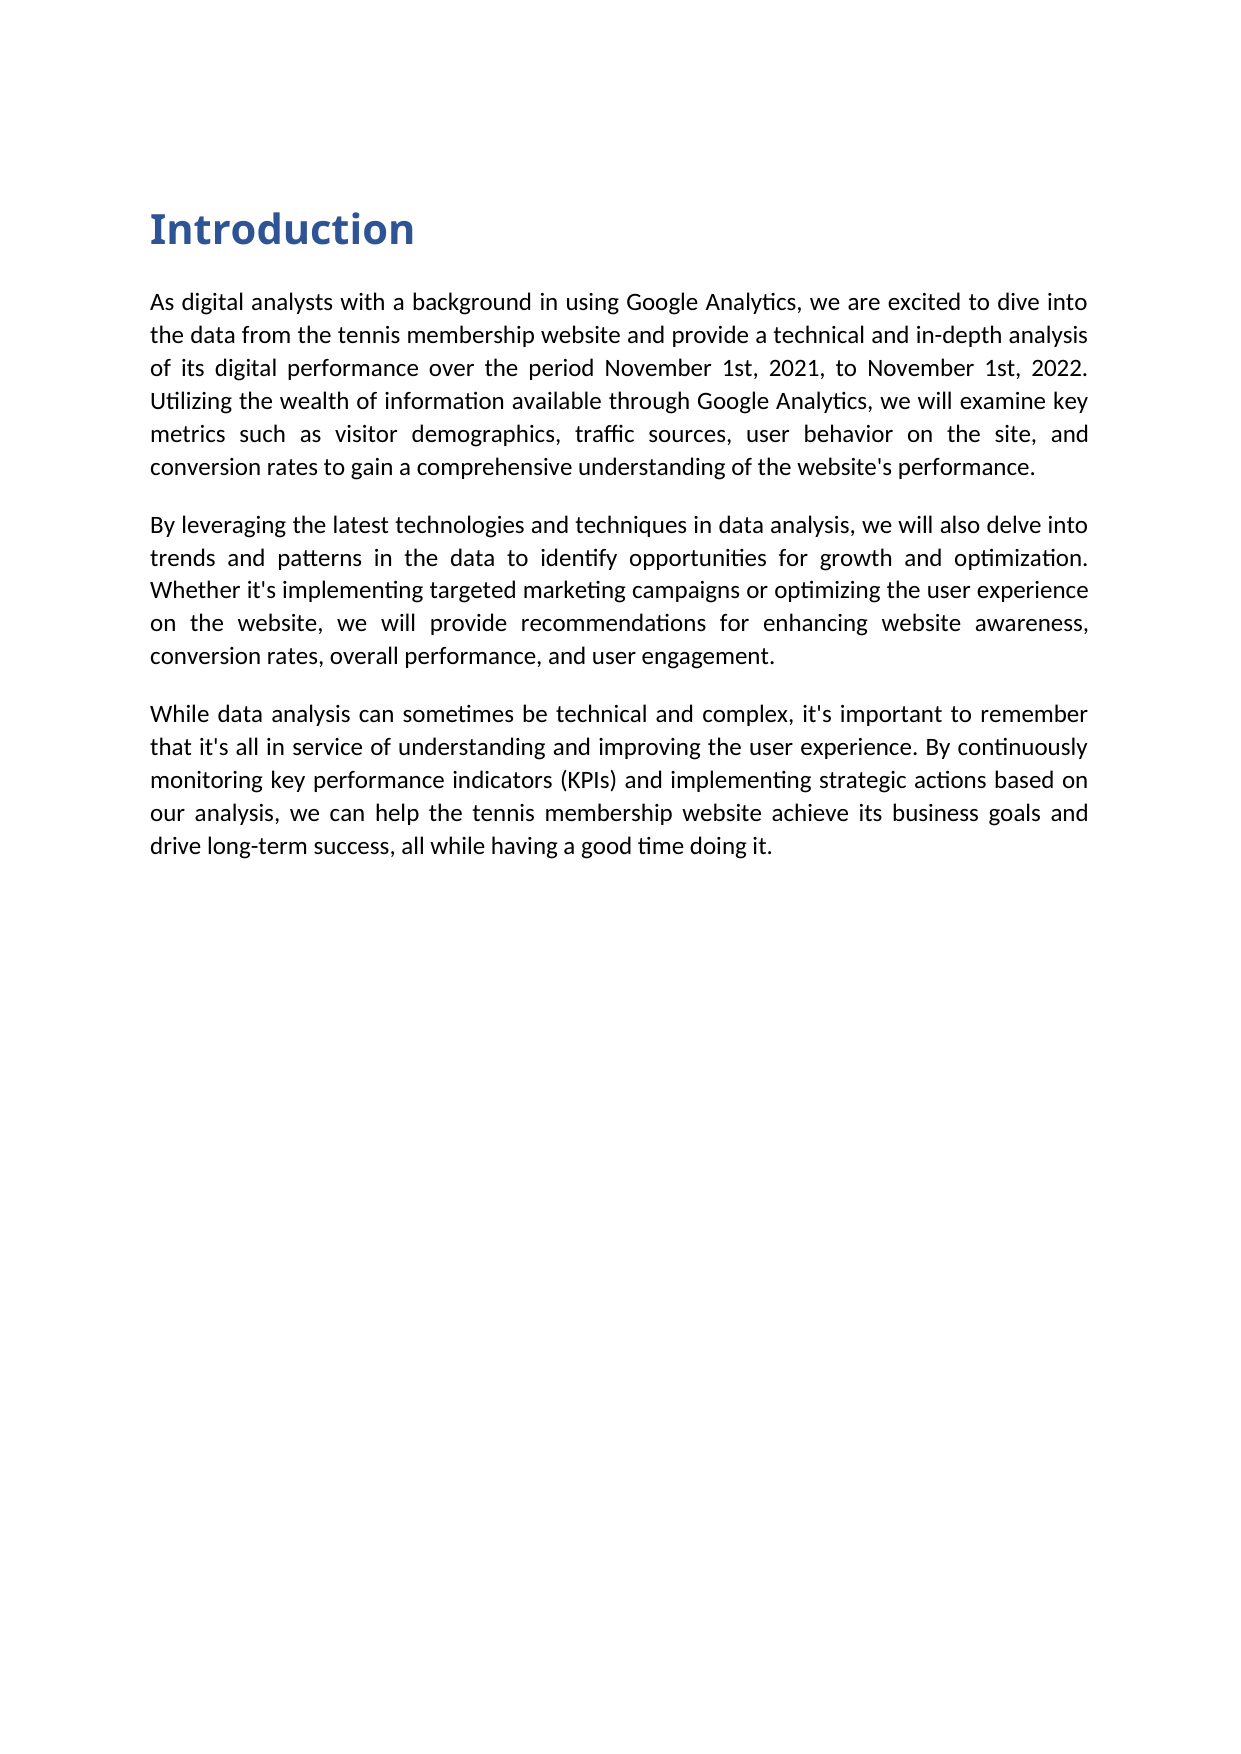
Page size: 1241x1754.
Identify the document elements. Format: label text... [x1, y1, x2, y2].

subtitle Introduction [150, 200, 1090, 257]
text By leveraging the latest technologies and techniques in data analysis, we will also delve into trends and patterns in the data to identify opportunities for growth and optimization. Whether it's implementing targeted marketing campaigns or optimizing the user experience on the website, we will provide recommendations for enhancing website awareness, conversion rates, overall performance, and user engagement. [150, 509, 1090, 671]
text As digital analysts with a background in using Google Analytics, we are excited to dive into the data from the tennis membership website and provide a technical and in-depth analysis of its digital performance over the period November 1st, 2021, to November 1st, 2022. Utilizing the wealth of information available through Google Analytics, we will examine key metrics such as visitor demographics, traffic sources, user behavior on the site, and conversion rates to gain a comprehensive understanding of the website's performance. [150, 286, 1090, 481]
text While data analysis can sometimes be technical and complex, it's important to remember that it's all in service of understanding and improving the user experience. By continuously monitoring key performance indicators (KPIs) and implementing strategic actions based on our analysis, we can help the tennis membership website achieve its business goals and drive long-term success, all while having a good time doing it. [150, 698, 1090, 861]
